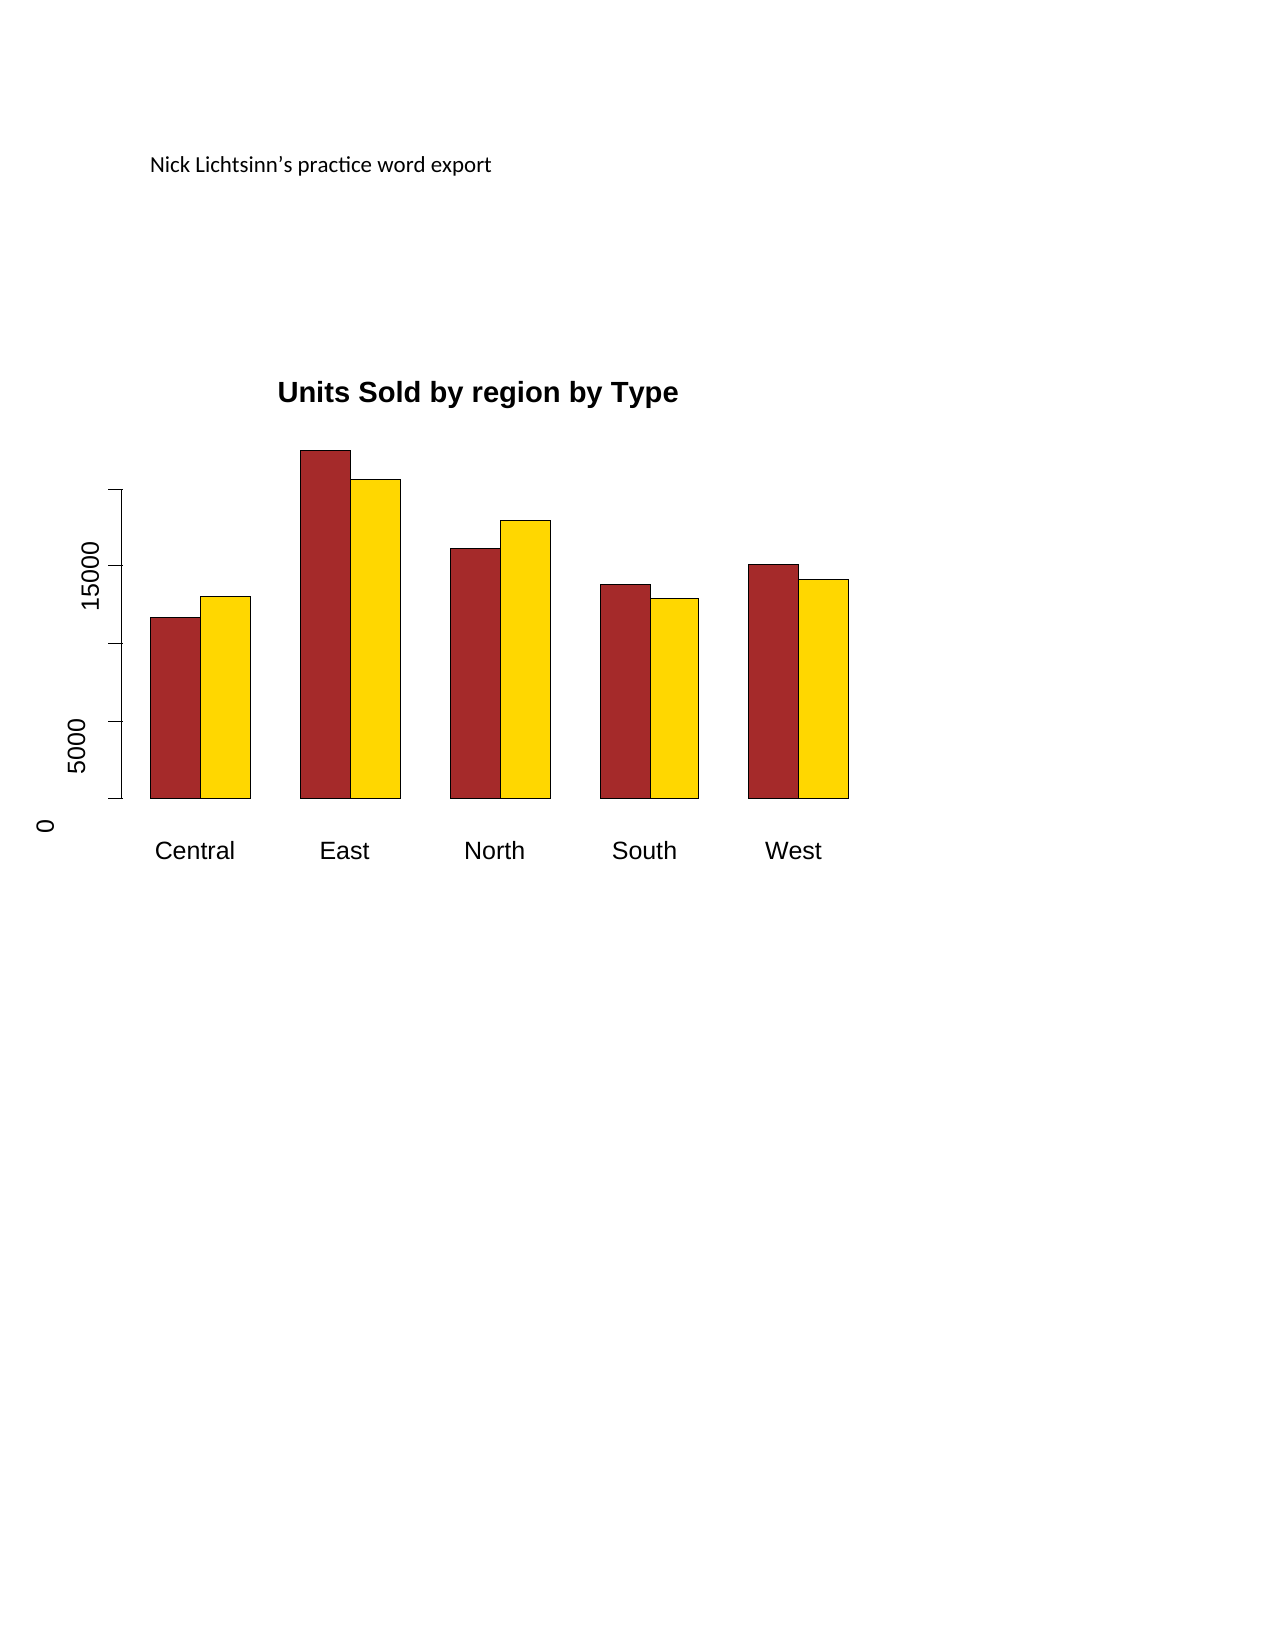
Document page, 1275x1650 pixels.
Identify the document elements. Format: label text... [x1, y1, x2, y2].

text Nick Lichtsinn’s practice word export [150, 150, 1125, 178]
